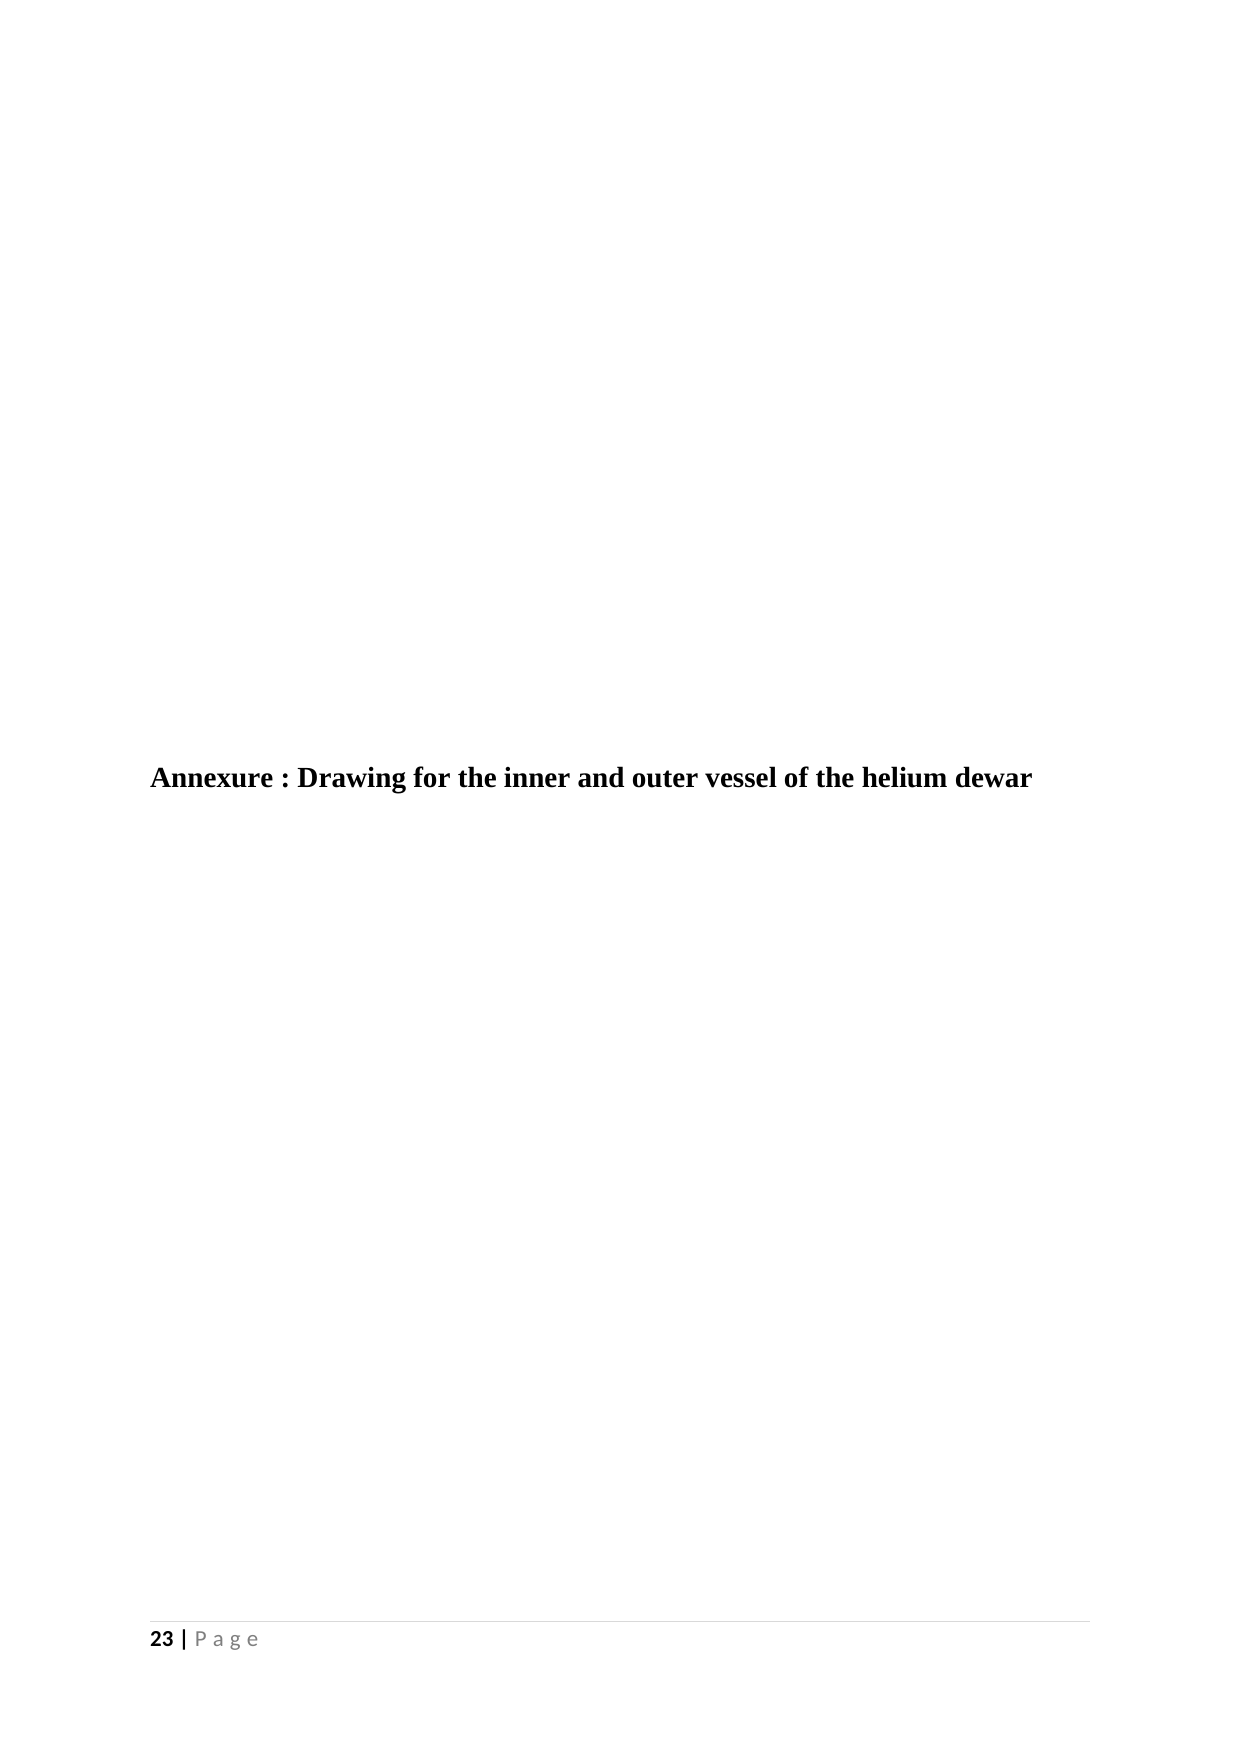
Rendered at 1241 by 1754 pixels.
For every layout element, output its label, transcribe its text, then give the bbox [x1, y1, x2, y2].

text Annexure : Drawing for the inner and outer vessel of the helium dewar [150, 760, 1090, 794]
